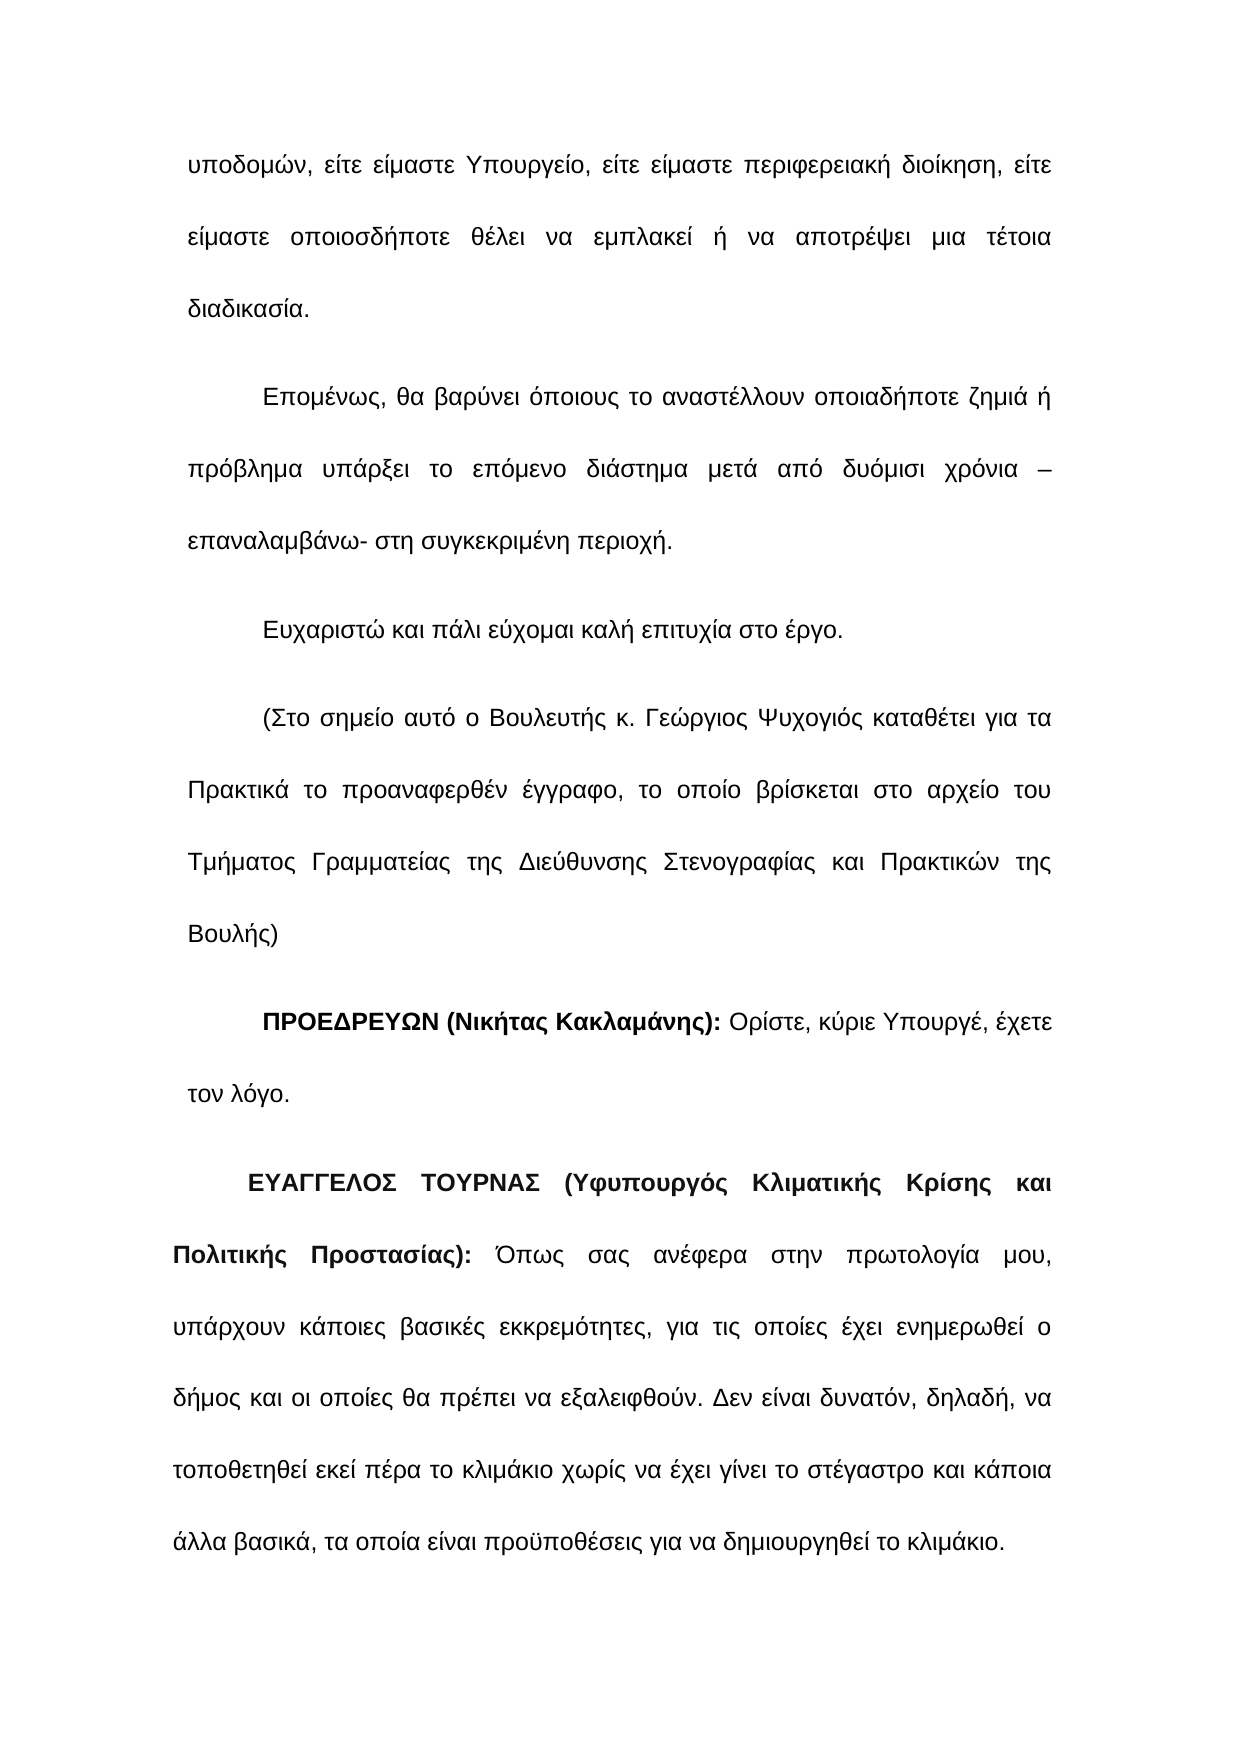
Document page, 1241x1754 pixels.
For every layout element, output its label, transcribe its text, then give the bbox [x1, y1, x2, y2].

text Ευχαριστώ και πάλι εύχομαι καλή επιτυχία στο έργο. [187, 614, 1053, 643]
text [187, 150, 1053, 322]
text ΠΡΟΕΔΡΕΥΩΝ (Νικήτας Κακλαμάνης): Ορίστε, κύριε Υπουργέ, έχετε τον λόγο. [187, 1007, 1053, 1108]
text (Στο σημείο αυτό ο Βουλευτής κ. Γεώργιος Ψυχογιός καταθέτει για τα Πρακτικά το προαναφερθέν έγγραφο, το οποίο βρίσκεται στο αρχείο του Τμήματος Γραμματείας της Διεύθυνσης Στενογραφίας και Πρακτικών της Βουλής) [187, 703, 1053, 947]
text ΕΥΑΓΓΕΛΟΣ ΤΟΥΡΝΑΣ (Υφυπουργός Κλιματικής Κρίσης και Πολιτικής Προστασίας): Όπως σας ανέφερα στην πρωτολογία μου, υπάρχουν κάποιες βασικές εκκρεμότητες, για τις οποίες έχει ενημερωθεί ο δήμος και οι οποίες θα πρέπει να εξαλειφθούν. Δεν είναι δυνατόν, δηλαδή, να τοποθετηθεί εκεί πέρα το κλιμάκιο χωρίς να έχει γίνει το στέγαστρο και κάποια άλλα βασικά, τα οποία είναι προϋποθέσεις για να δημιουργηθεί το κλιμάκιο. [173, 1168, 1053, 1556]
text Επομένως, θα βαρύνει όποιους το αναστέλλουν οποιαδήποτε ζημιά ή πρόβλημα υπάρξει το επόμενο διάστημα μετά από δυόμισι χρόνια –επαναλαμβάνω- στη συγκεκριμένη περιοχή. [187, 382, 1053, 555]
